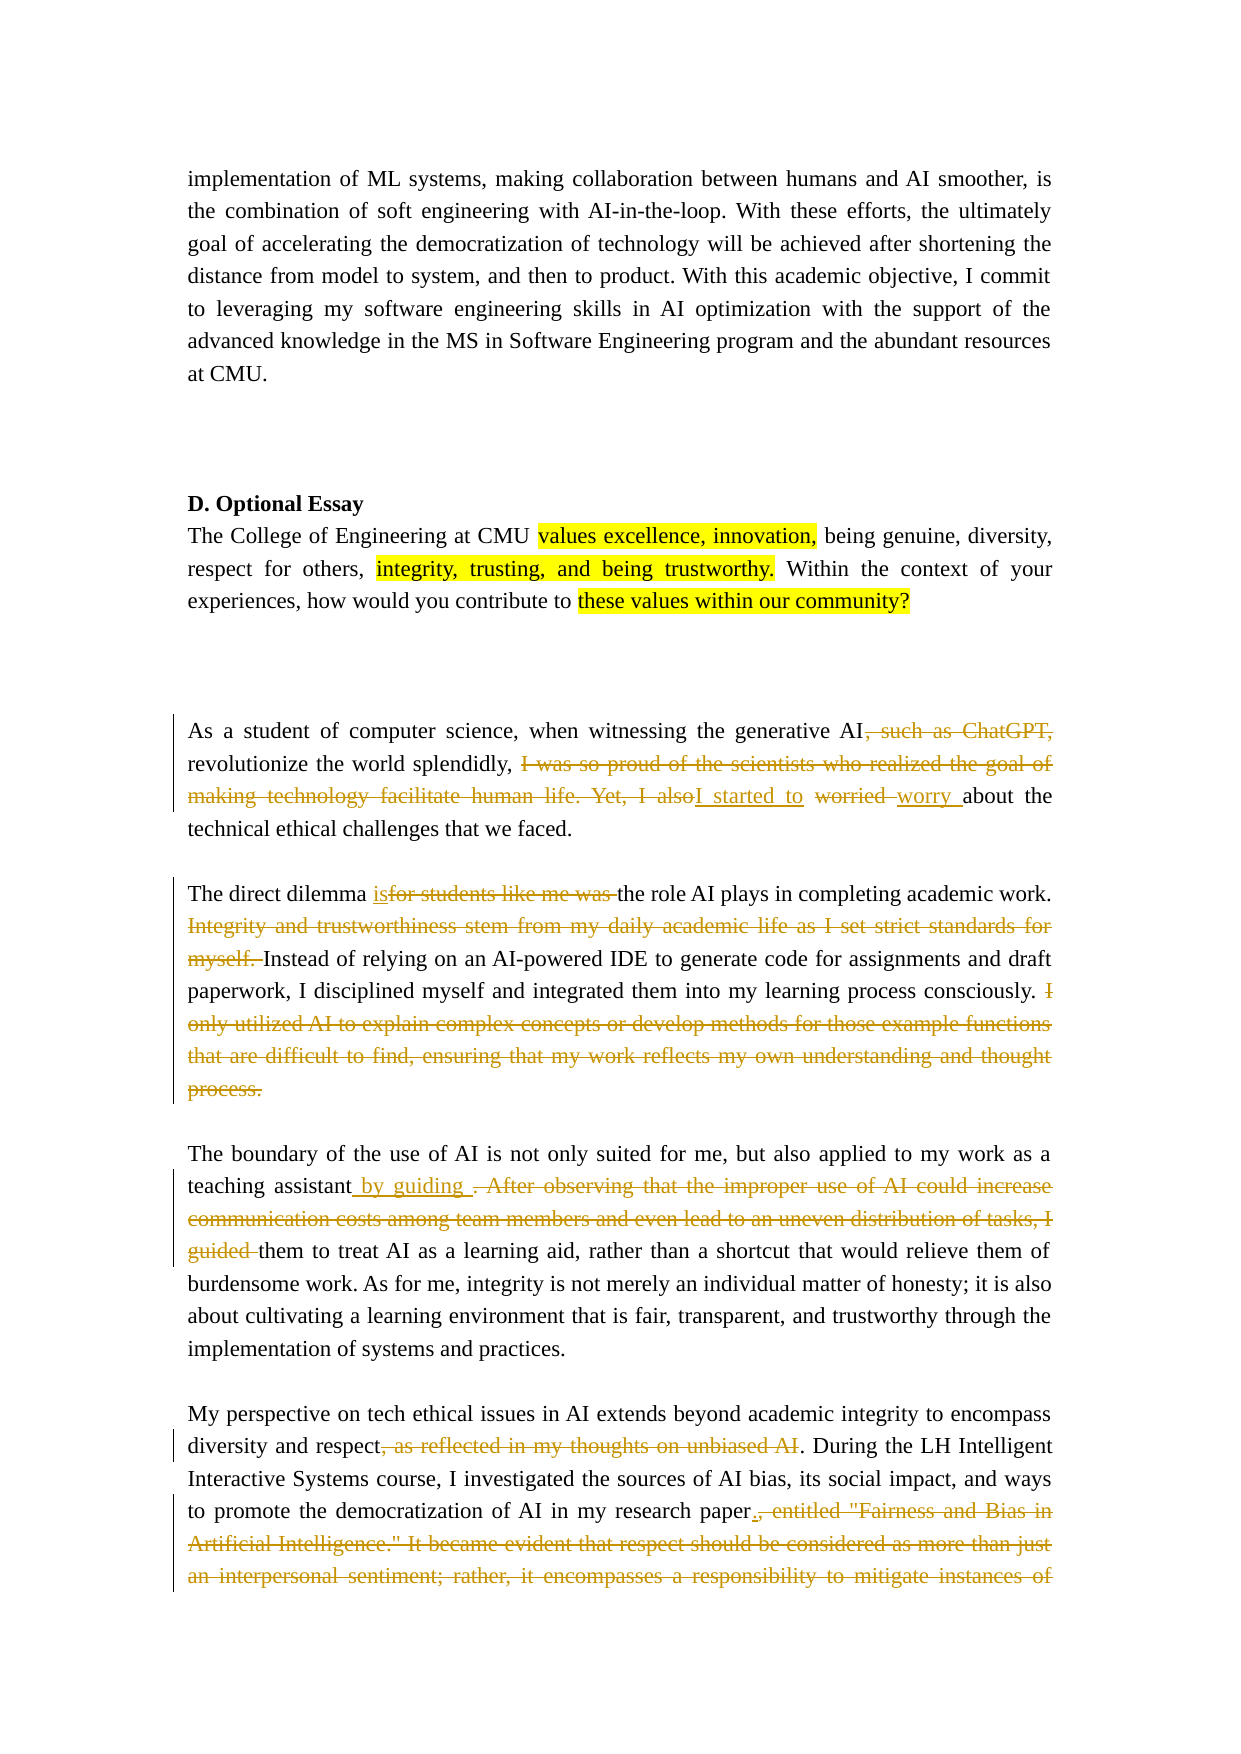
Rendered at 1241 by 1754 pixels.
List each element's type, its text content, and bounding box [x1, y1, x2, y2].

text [187, 162, 1053, 389]
text The boundary of the use of AI is not only suited for me, but also applied to my work as a teaching assistantthem to treat AI as a learning aid, rather than a shortcut that would relieve them of burdensome work. As for me, integrity is not merely an individual matter of honesty; it is also about cultivating a learning environment that is fair, transparent, and trustworthy through the implementation of systems and practices. [187, 1137, 1053, 1219]
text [187, 1578, 1053, 1592]
text As a student of computer science, when witnessing the generative AI revolutionize the world splendidly, about the technical ethical challenges that we faced. [187, 714, 1053, 844]
text The direct dilemma the role AI plays in completing academic work. Instead of relying on an AI-powered IDE to generate code for assignments and draft paperwork, I disciplined myself and integrated them into my learning process consciously. [187, 877, 1053, 1104]
text The boundary of the use of AI is not only suited for me, but also applied to my work as a teaching assistantthem to treat AI as a learning aid, rather than a shortcut that would relieve them of burdensome work. As for me, integrity is not merely an individual matter of honesty; it is also about cultivating a learning environment that is fair, transparent, and trustworthy through the implementation of systems and practices. [187, 1220, 1053, 1364]
text The College of Engineering at CMU values excellence, innovation, being genuine, diversity, respect for others, integrity, trusting, and being trustworthy. Within the context of your experiences, how would you contribute to these values within our community? [187, 519, 1053, 617]
text D. Optional Essay [187, 487, 1053, 519]
